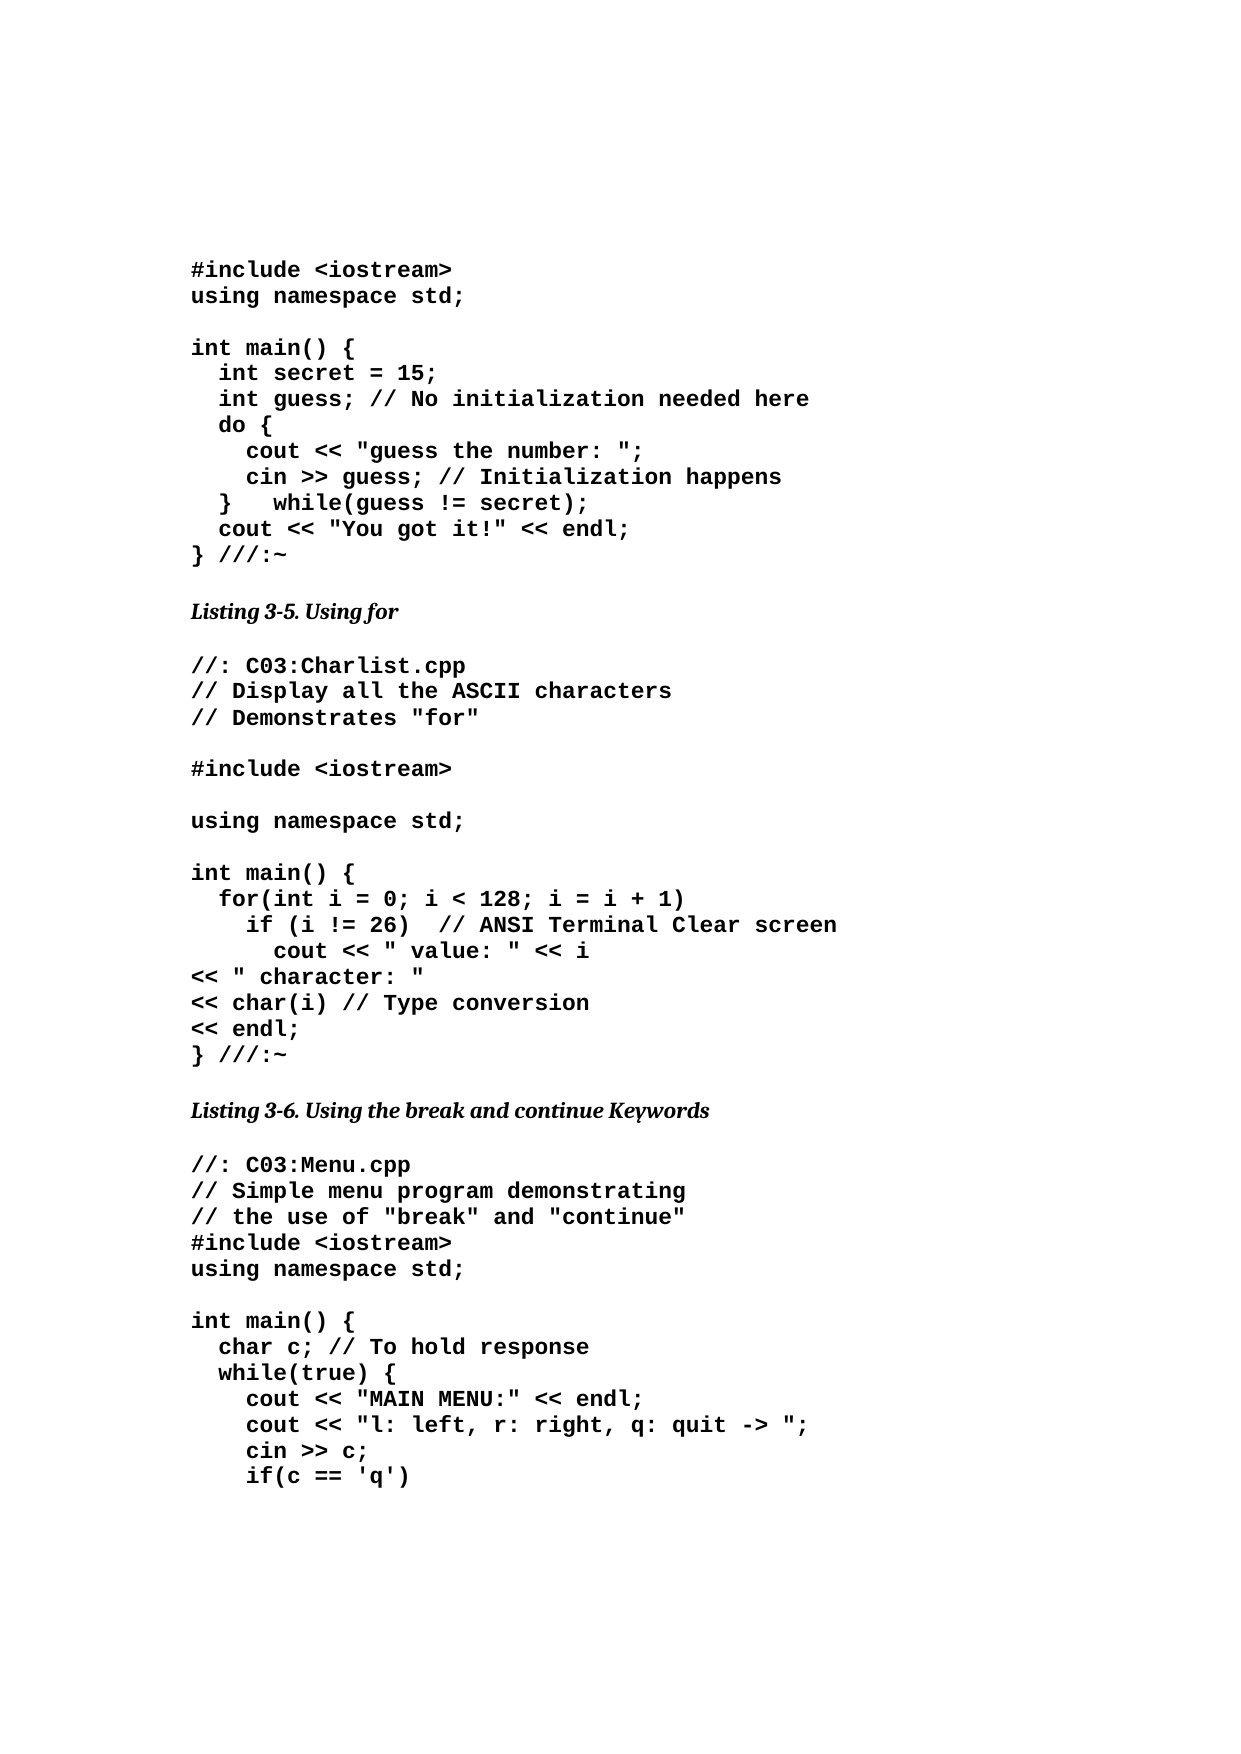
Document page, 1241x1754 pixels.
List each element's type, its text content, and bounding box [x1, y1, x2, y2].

text int main() { [191, 336, 1053, 362]
text << endl; [191, 1017, 1053, 1043]
text cout << "You got it!" << endl; [191, 517, 1053, 543]
text // the use of "break" and "continue" [191, 1206, 1053, 1231]
text using namespace std; [191, 809, 1053, 836]
text cin >> c; [191, 1439, 1053, 1465]
text using namespace std; [191, 284, 1053, 310]
text char c; // To hold response [191, 1335, 1053, 1361]
text int main() { [191, 1309, 1053, 1335]
text Listing 3-5. Using for [191, 598, 1053, 625]
text } ///:~ [191, 543, 1053, 569]
text cout << "guess the number: "; [191, 439, 1053, 466]
text if(c == 'q') [191, 1465, 1053, 1491]
text using namespace std; [191, 1257, 1053, 1283]
text for(int i = 0; i < 128; i = i + 1) [191, 887, 1053, 913]
text #include <iostream> [191, 1231, 1053, 1257]
text cout << " value: " << i [191, 939, 1053, 965]
text int secret = 15; [191, 362, 1053, 388]
text //: C03:Menu.cpp [191, 1154, 1053, 1179]
text // Simple menu program demonstrating [191, 1179, 1053, 1206]
text // Demonstrates "for" [191, 706, 1053, 732]
text } ///:~ [191, 1043, 1053, 1069]
text int guess; // No initialization needed here [191, 388, 1053, 414]
text cin >> guess; // Initialization happens [191, 466, 1053, 491]
text << " character: " [191, 965, 1053, 991]
text do { [191, 414, 1053, 439]
text << char(i) // Type conversion [191, 991, 1053, 1017]
text } while(guess != secret); [191, 491, 1053, 517]
text // Display all the ASCII characters [191, 680, 1053, 706]
text #include <iostream> [191, 258, 1053, 284]
text cout << "MAIN MENU:" << endl; [191, 1387, 1053, 1413]
text Listing 3-6. Using the break and continue Keywords [191, 1098, 1053, 1124]
text #include <iostream> [191, 758, 1053, 784]
text //: C03:Charlist.cpp [191, 654, 1053, 680]
text int main() { [191, 861, 1053, 887]
text cout << "l: left, r: right, q: quit -> "; [191, 1413, 1053, 1439]
text while(true) { [191, 1361, 1053, 1387]
text if (i != 26) // ANSI Terminal Clear screen [191, 913, 1053, 939]
